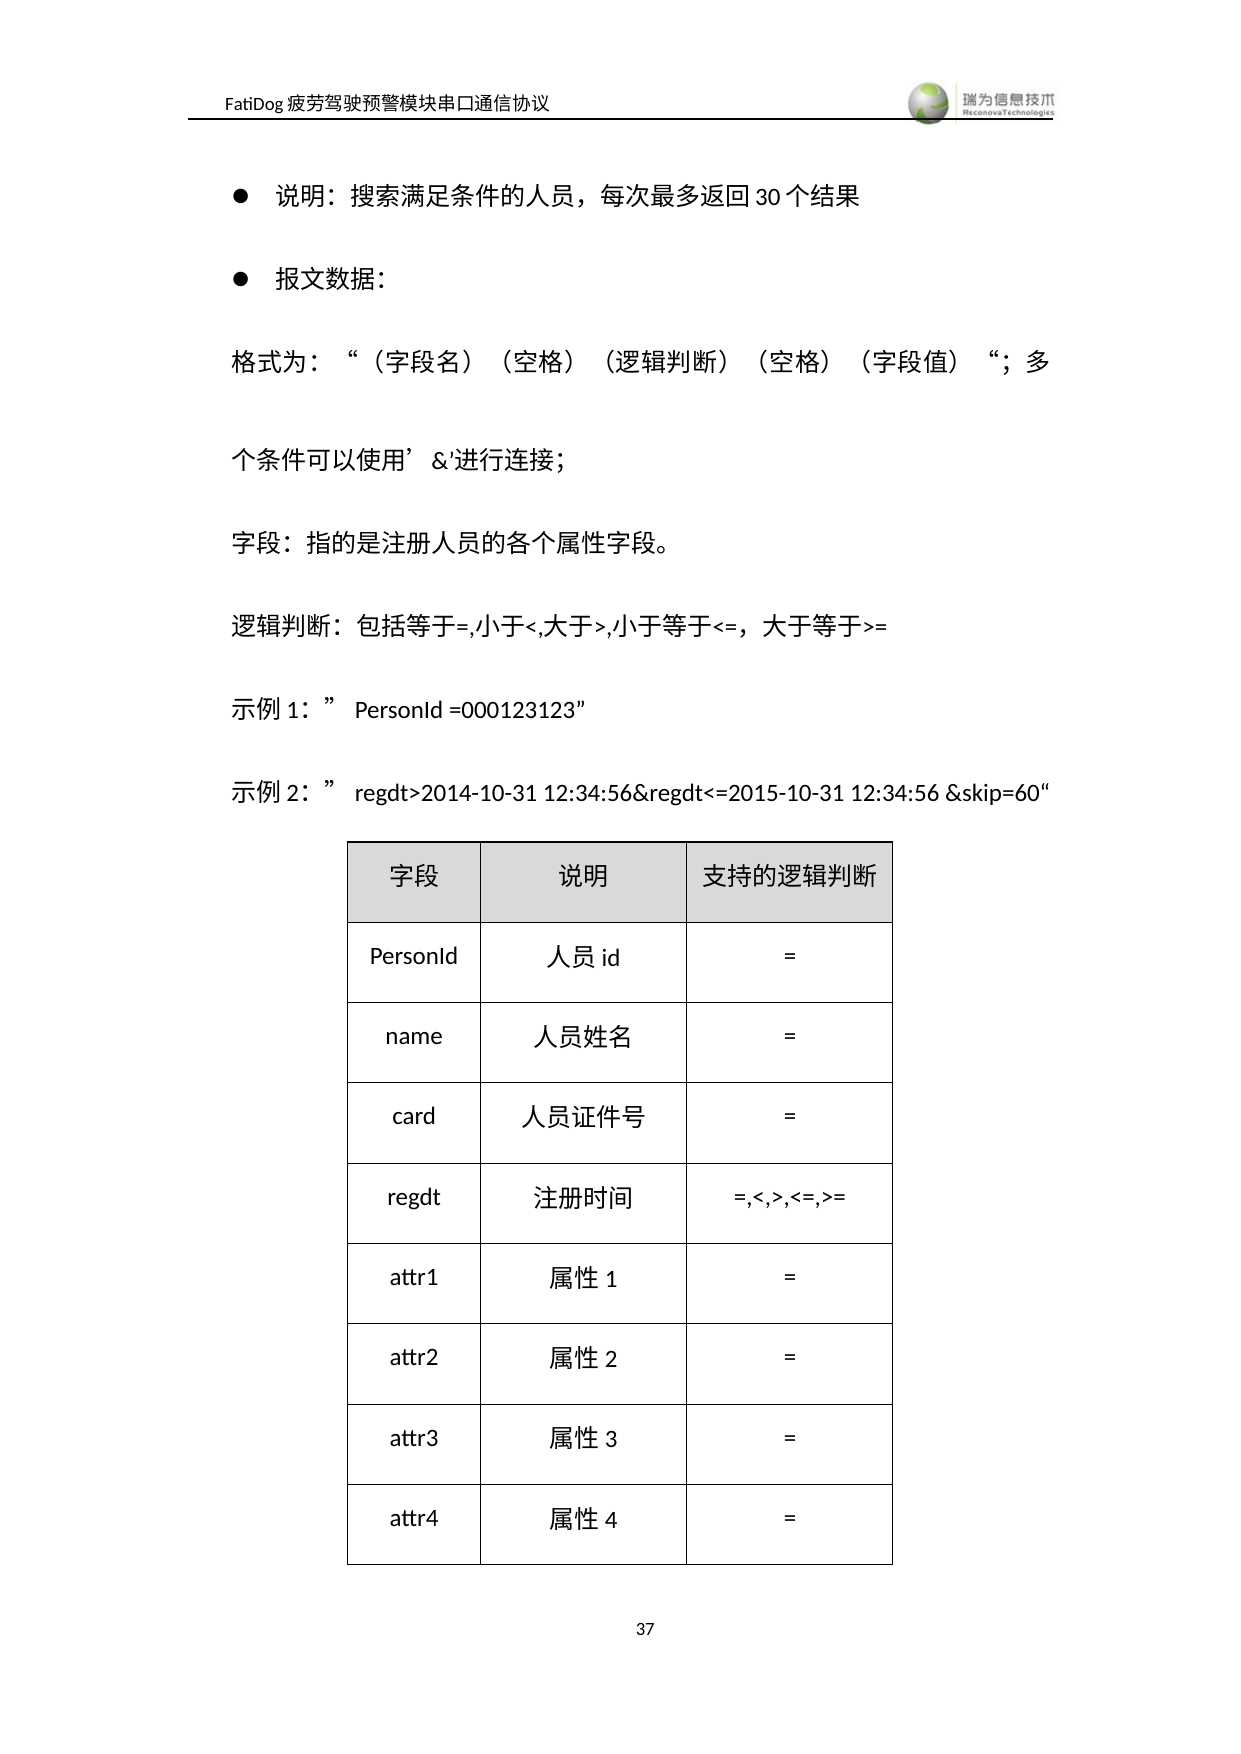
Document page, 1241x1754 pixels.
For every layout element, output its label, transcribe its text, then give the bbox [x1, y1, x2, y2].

table_cell = [687, 923, 892, 1002]
table_header 说明 [481, 843, 686, 922]
list 报文数据： [231, 245, 1053, 310]
table_cell 属性1 [481, 1244, 686, 1323]
table_cell 属性2 [481, 1324, 686, 1403]
list 说明：搜索满足条件的人员，每次最多返回30个结果 [231, 162, 1053, 227]
table_header 字段 [348, 843, 480, 922]
list 示例1：” PersonId =000123123” [231, 675, 1053, 740]
table_cell 人员证件号 [481, 1083, 686, 1163]
table_cell = [687, 1405, 892, 1484]
table_cell = [687, 1083, 892, 1163]
list 字段：指的是注册人员的各个属性字段。 [231, 509, 1053, 574]
table_cell =,<,>,<=,>= [687, 1164, 892, 1243]
table_cell 人员id [481, 923, 686, 1002]
table_cell attr2 [348, 1324, 480, 1403]
list 示例2：” regdt>2014-10-31 12:34:56&regdt<=2015-10-31 12:34:56 &skip=60“ [231, 758, 1053, 823]
table_cell 注册时间 [481, 1164, 686, 1243]
table_cell attr4 [348, 1485, 480, 1564]
picture [905, 80, 1059, 126]
table_cell = [687, 1244, 892, 1323]
table_cell regdt [348, 1164, 480, 1243]
table_cell PersonId [348, 923, 480, 1002]
table_cell 属性4 [481, 1485, 686, 1564]
table_header 支持的逻辑判断 [687, 843, 892, 922]
table_cell = [687, 1003, 892, 1082]
table_cell 属性3 [481, 1405, 686, 1484]
table_cell attr3 [348, 1405, 480, 1484]
table_cell = [687, 1485, 892, 1564]
table_cell = [687, 1324, 892, 1403]
list 格式为：“（字段名）（空格）（逻辑判断）（空格）（字段值）“；多个条件可以使用’&’进行连接； [231, 328, 1053, 491]
table_cell card [348, 1083, 480, 1163]
list 逻辑判断：包括等于=,小于<,大于>,小于等于<=，大于等于>= [231, 592, 1053, 657]
table_cell name [348, 1003, 480, 1082]
table_cell 人员姓名 [481, 1003, 686, 1082]
table_cell attr1 [348, 1244, 480, 1323]
